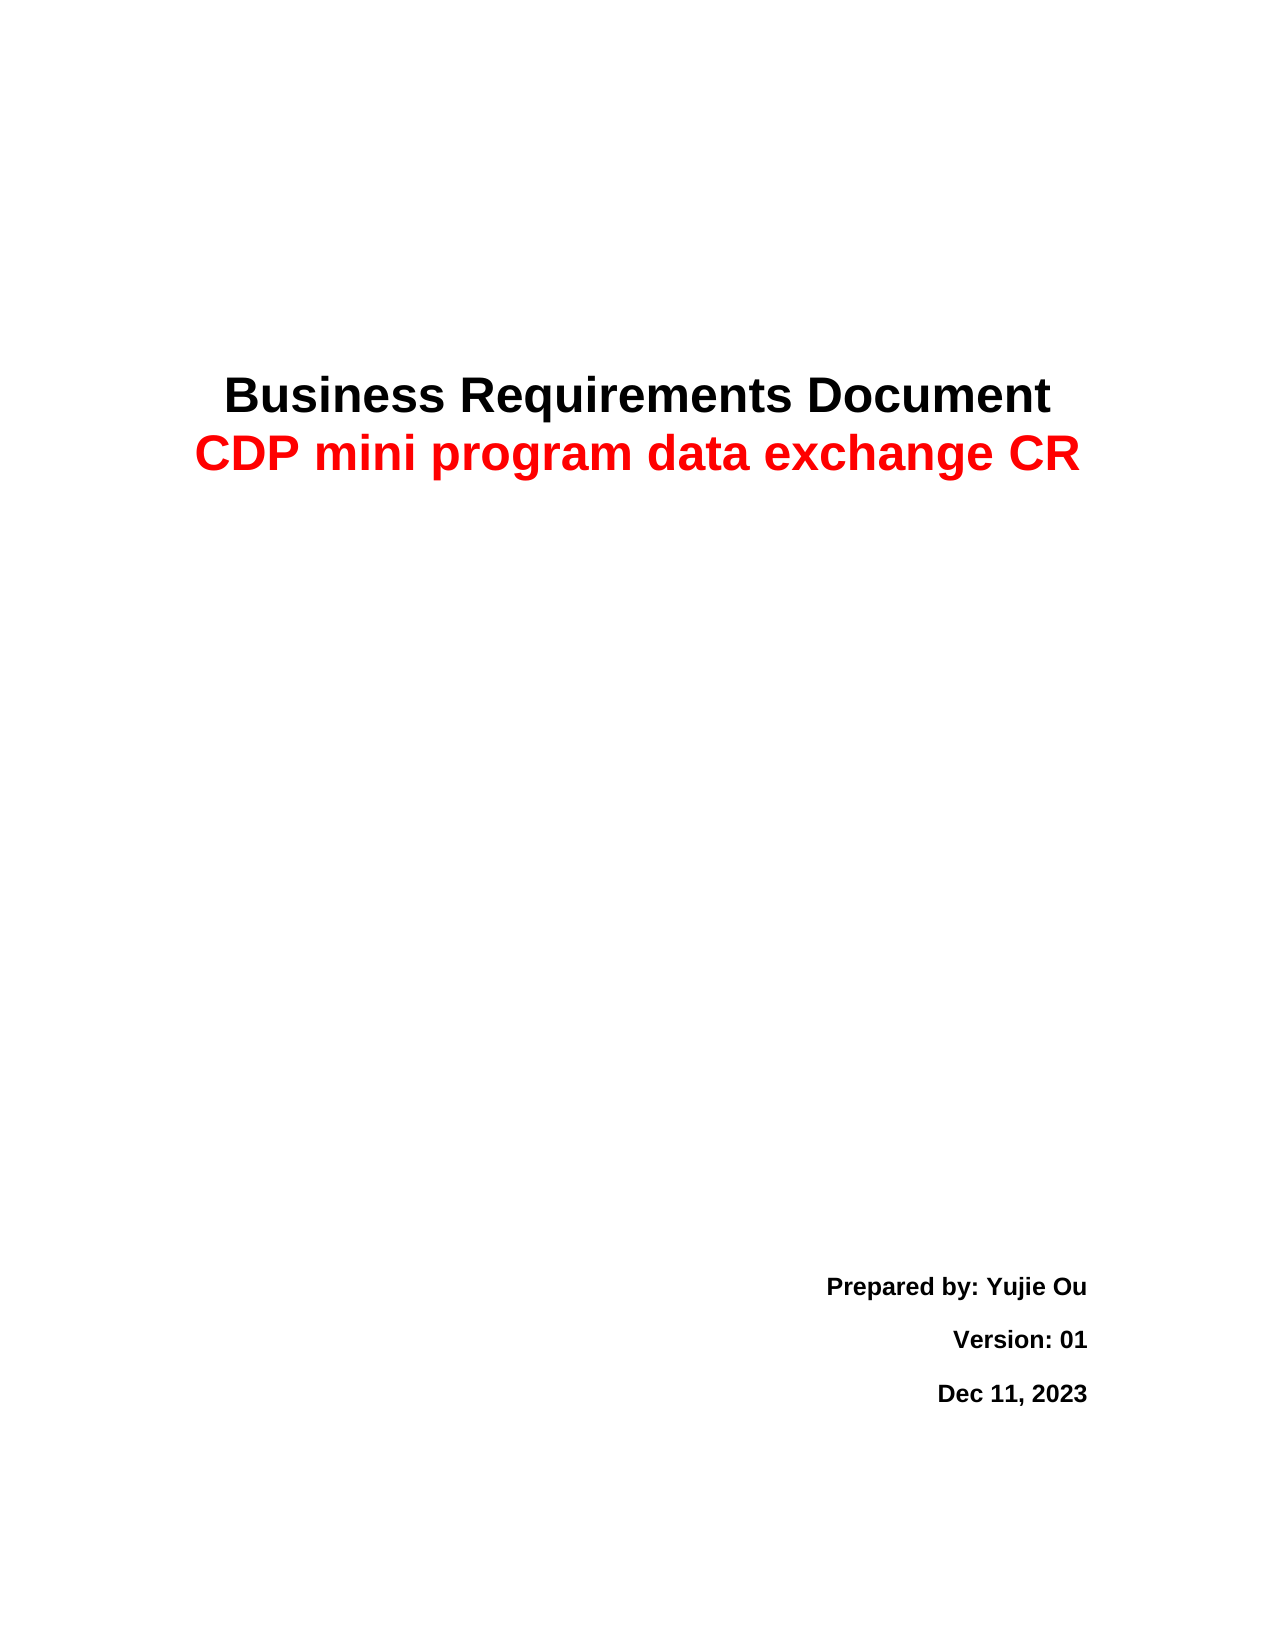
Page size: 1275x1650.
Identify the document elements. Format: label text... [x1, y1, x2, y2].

text Version: 01 [187, 1325, 1087, 1354]
text Prepared by: Yujie Ou [187, 1271, 1087, 1300]
title Business Requirements Document [187, 366, 1087, 423]
title CDP mini program data exchange CR [187, 423, 1087, 481]
text Dec 11, 2023 [187, 1379, 1087, 1408]
